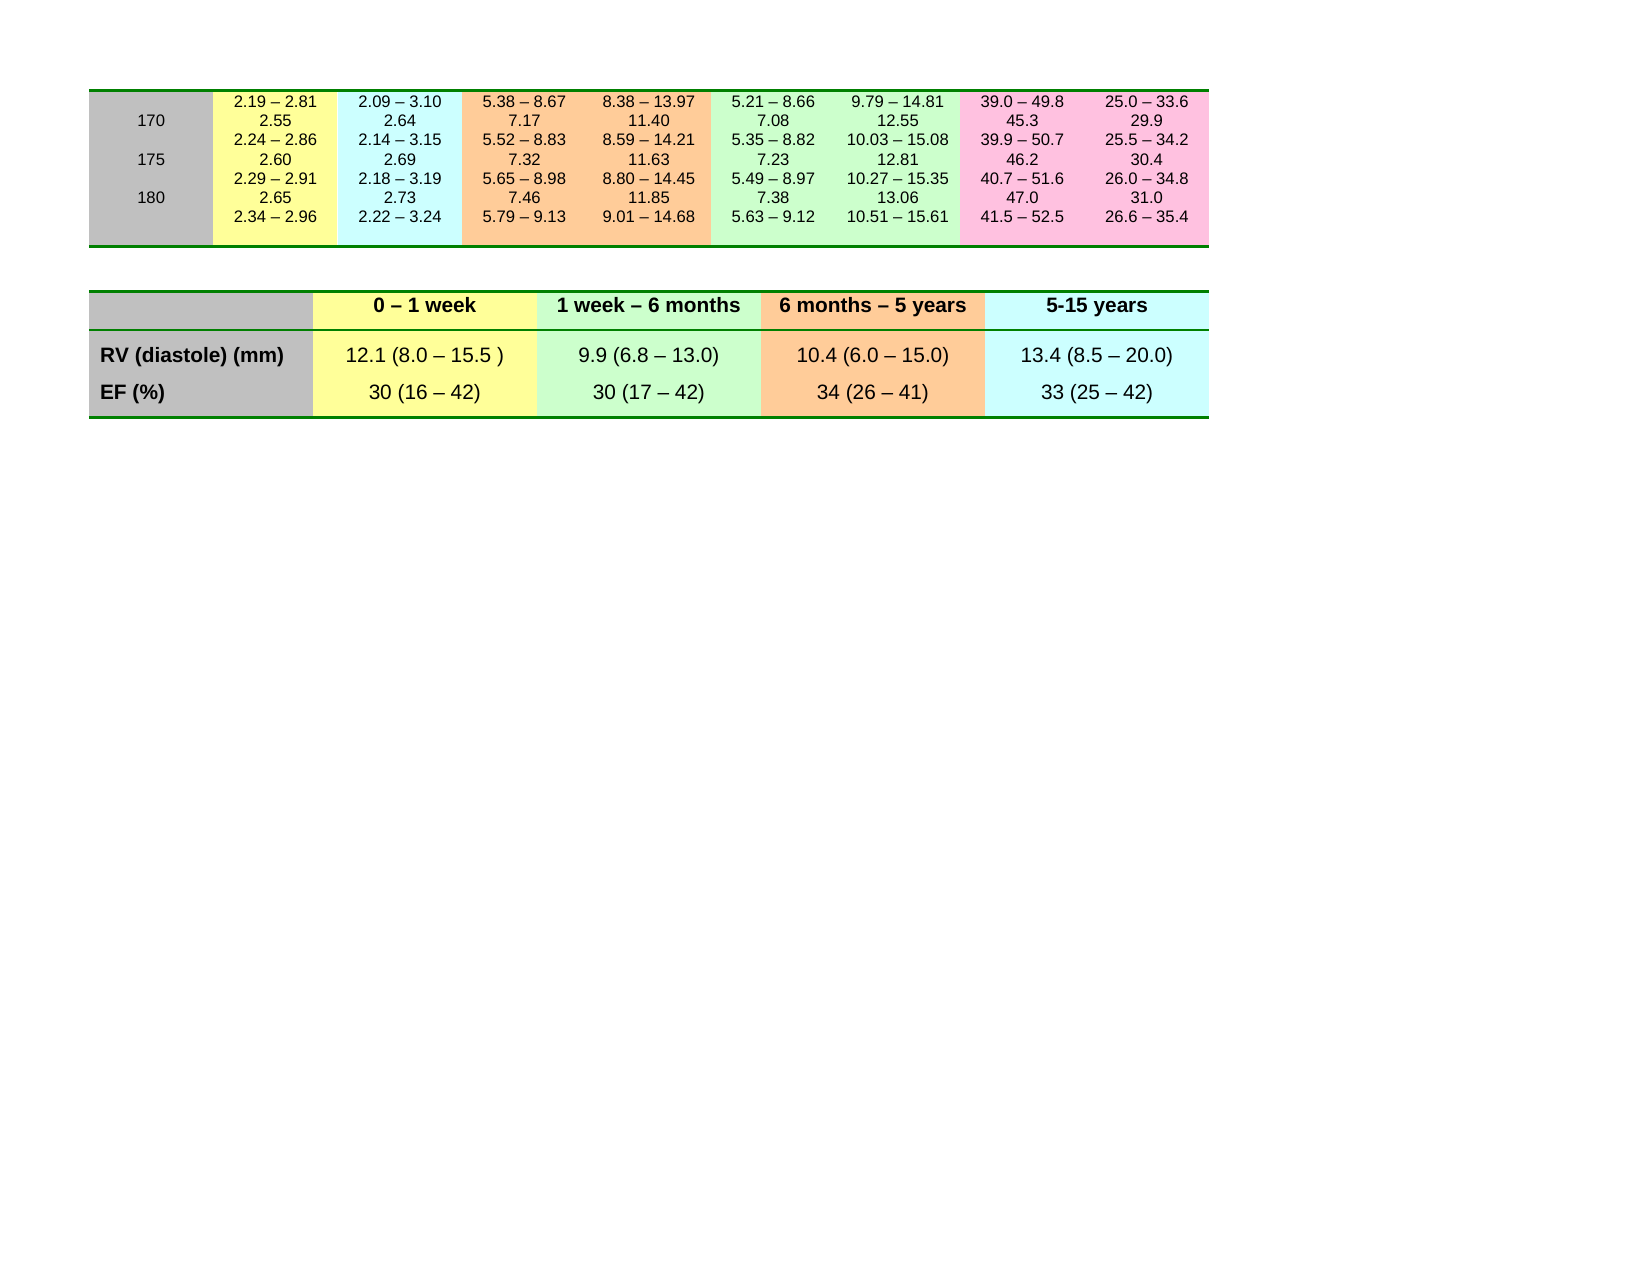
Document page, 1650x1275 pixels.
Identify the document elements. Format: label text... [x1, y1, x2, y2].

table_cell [586, 92, 711, 245]
table_cell 10.4 (6.0 – 15.0) 34 (26 – 41) [761, 331, 985, 416]
table_header 0 – 1 week [313, 293, 537, 329]
table_cell 13.4 (8.5 – 20.0) 33 (25 – 42) [985, 331, 1209, 416]
table_cell 12.1 (8.0 – 15.5 ) 30 (16 – 42) [313, 331, 537, 416]
table_header 5-15 years [985, 293, 1209, 329]
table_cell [1084, 92, 1209, 245]
table_cell RV (diastole) (mm) EF (%) [89, 331, 313, 416]
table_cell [338, 92, 462, 245]
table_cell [89, 92, 213, 245]
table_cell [213, 92, 337, 245]
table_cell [711, 92, 835, 245]
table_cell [462, 92, 586, 245]
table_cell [960, 92, 1084, 245]
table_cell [835, 92, 960, 245]
table_header [89, 293, 313, 329]
table_header 6 months – 5 years [761, 293, 985, 329]
table_header 1 week – 6 months [537, 293, 761, 329]
table_cell 9.9 (6.8 – 13.0) 30 (17 – 42) [537, 331, 761, 416]
